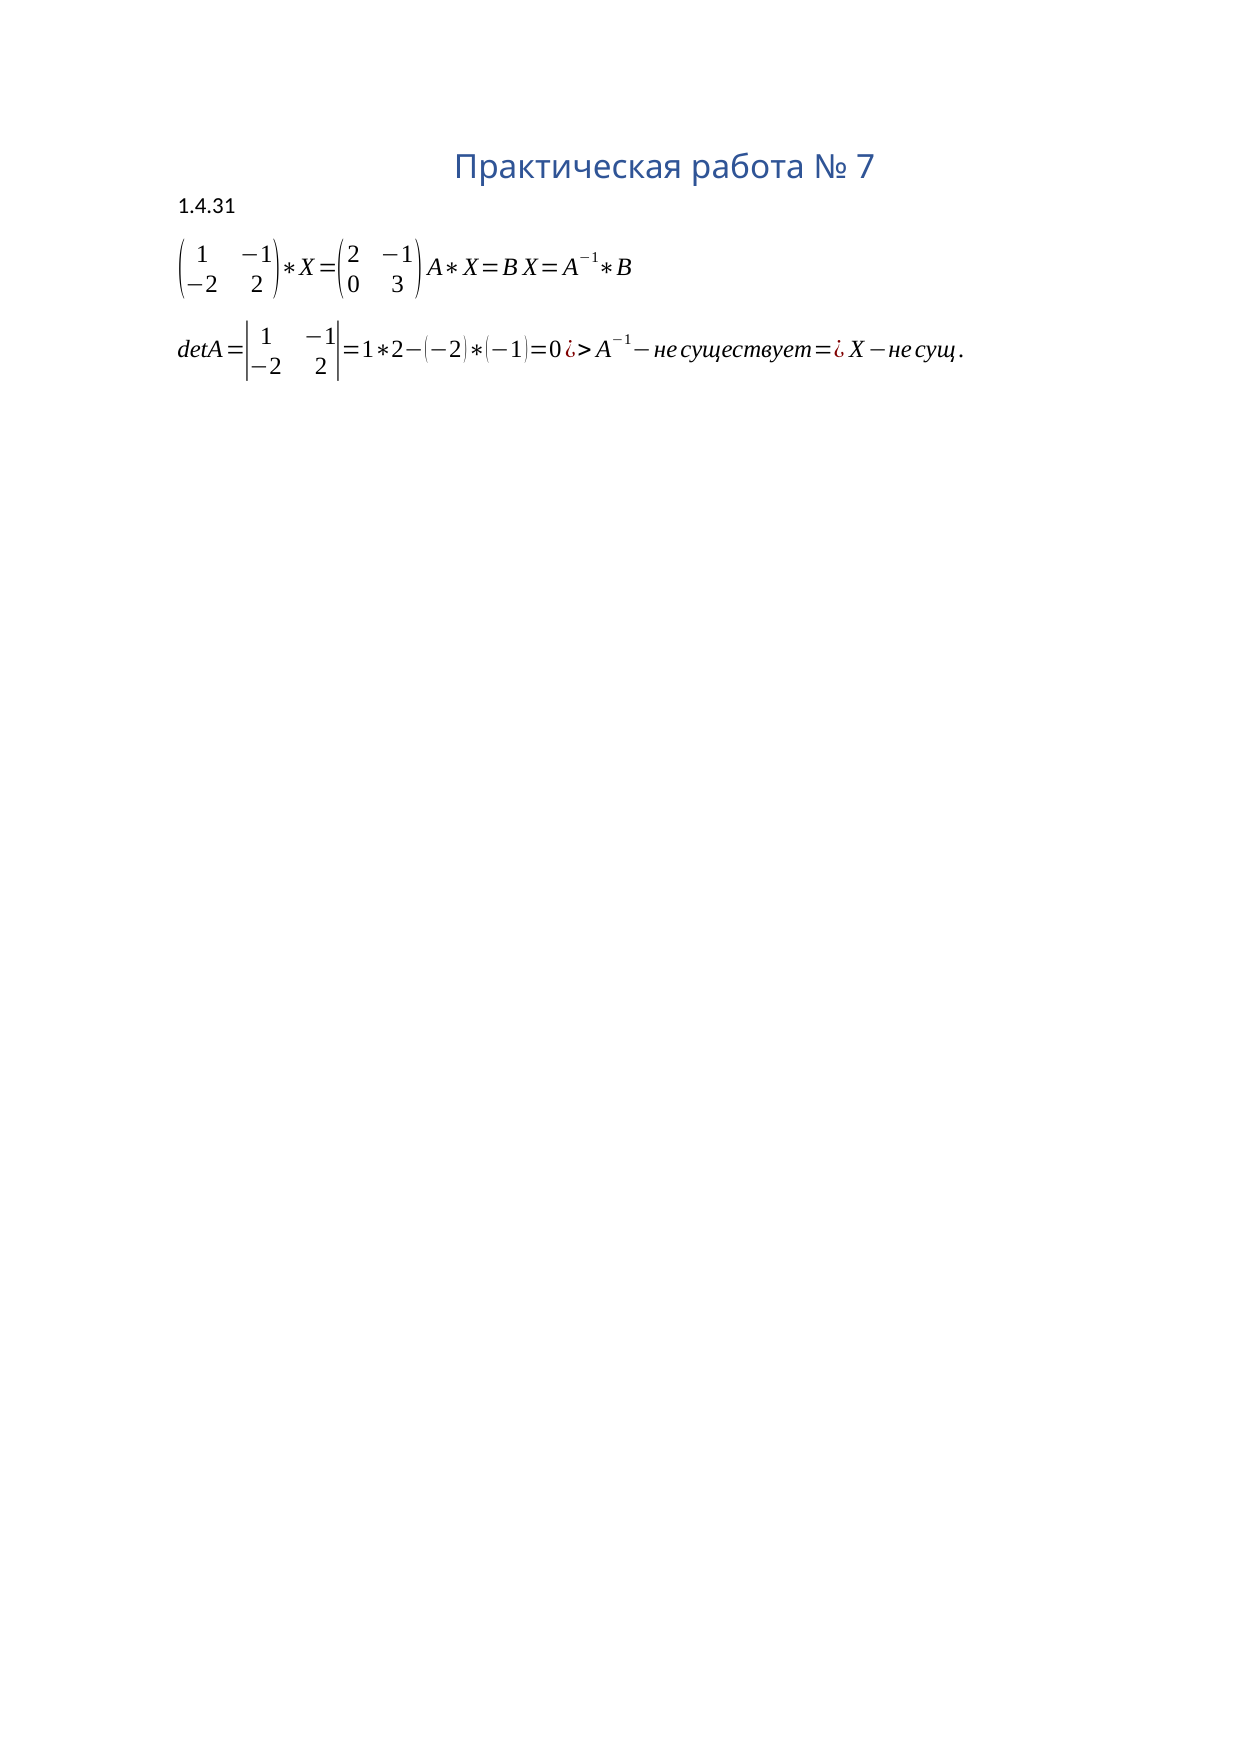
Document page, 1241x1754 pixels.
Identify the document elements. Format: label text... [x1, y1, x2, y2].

subtitle Практическая работа № 7 [177, 143, 1152, 188]
text 1.4.31 [177, 191, 1152, 219]
